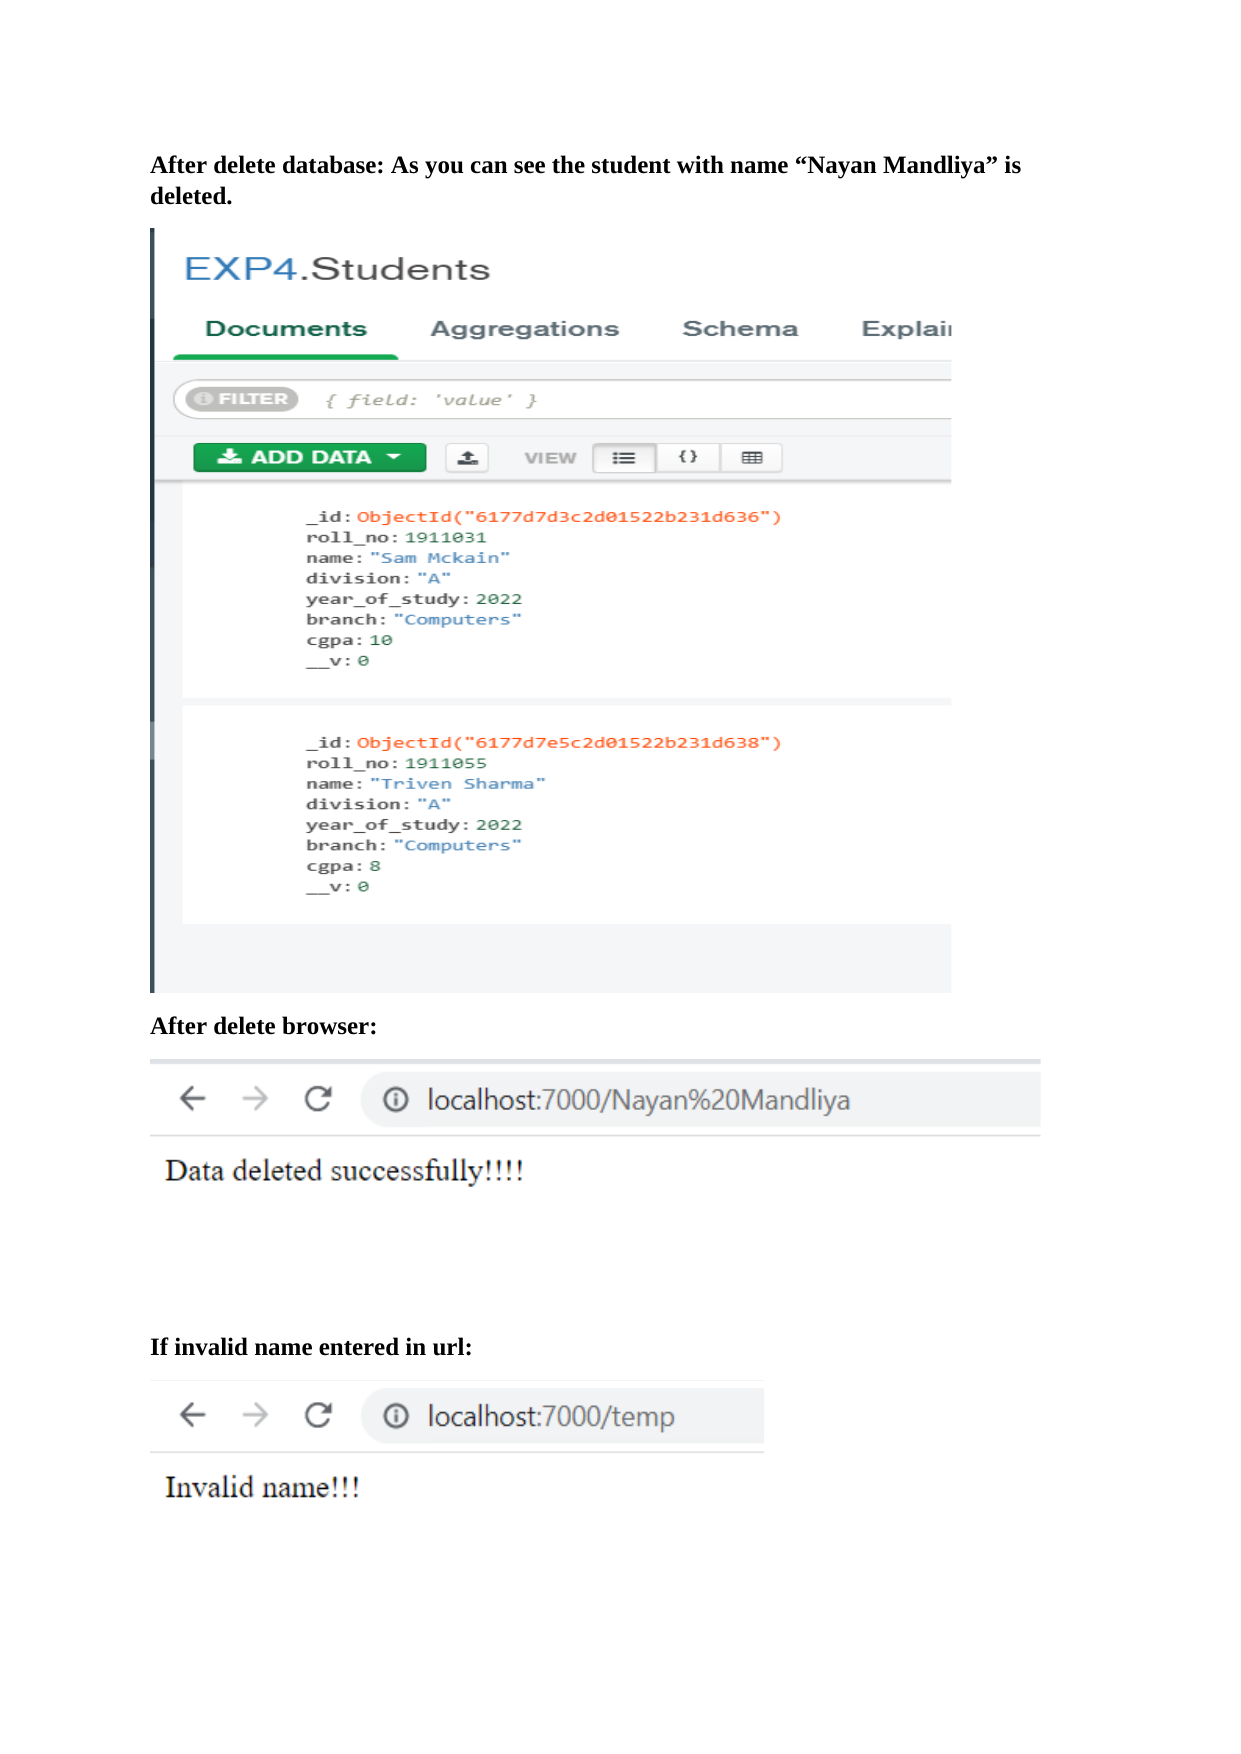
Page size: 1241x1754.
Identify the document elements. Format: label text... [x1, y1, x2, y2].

picture [150, 1059, 1041, 1261]
text After delete browser: [150, 1011, 1090, 1040]
picture [150, 228, 952, 993]
text After delete database: As you can see the student with name “Nayan Mandliya” is deleted. [150, 150, 1090, 210]
text If invalid name entered in url: [150, 1332, 1090, 1361]
picture [150, 1380, 765, 1559]
